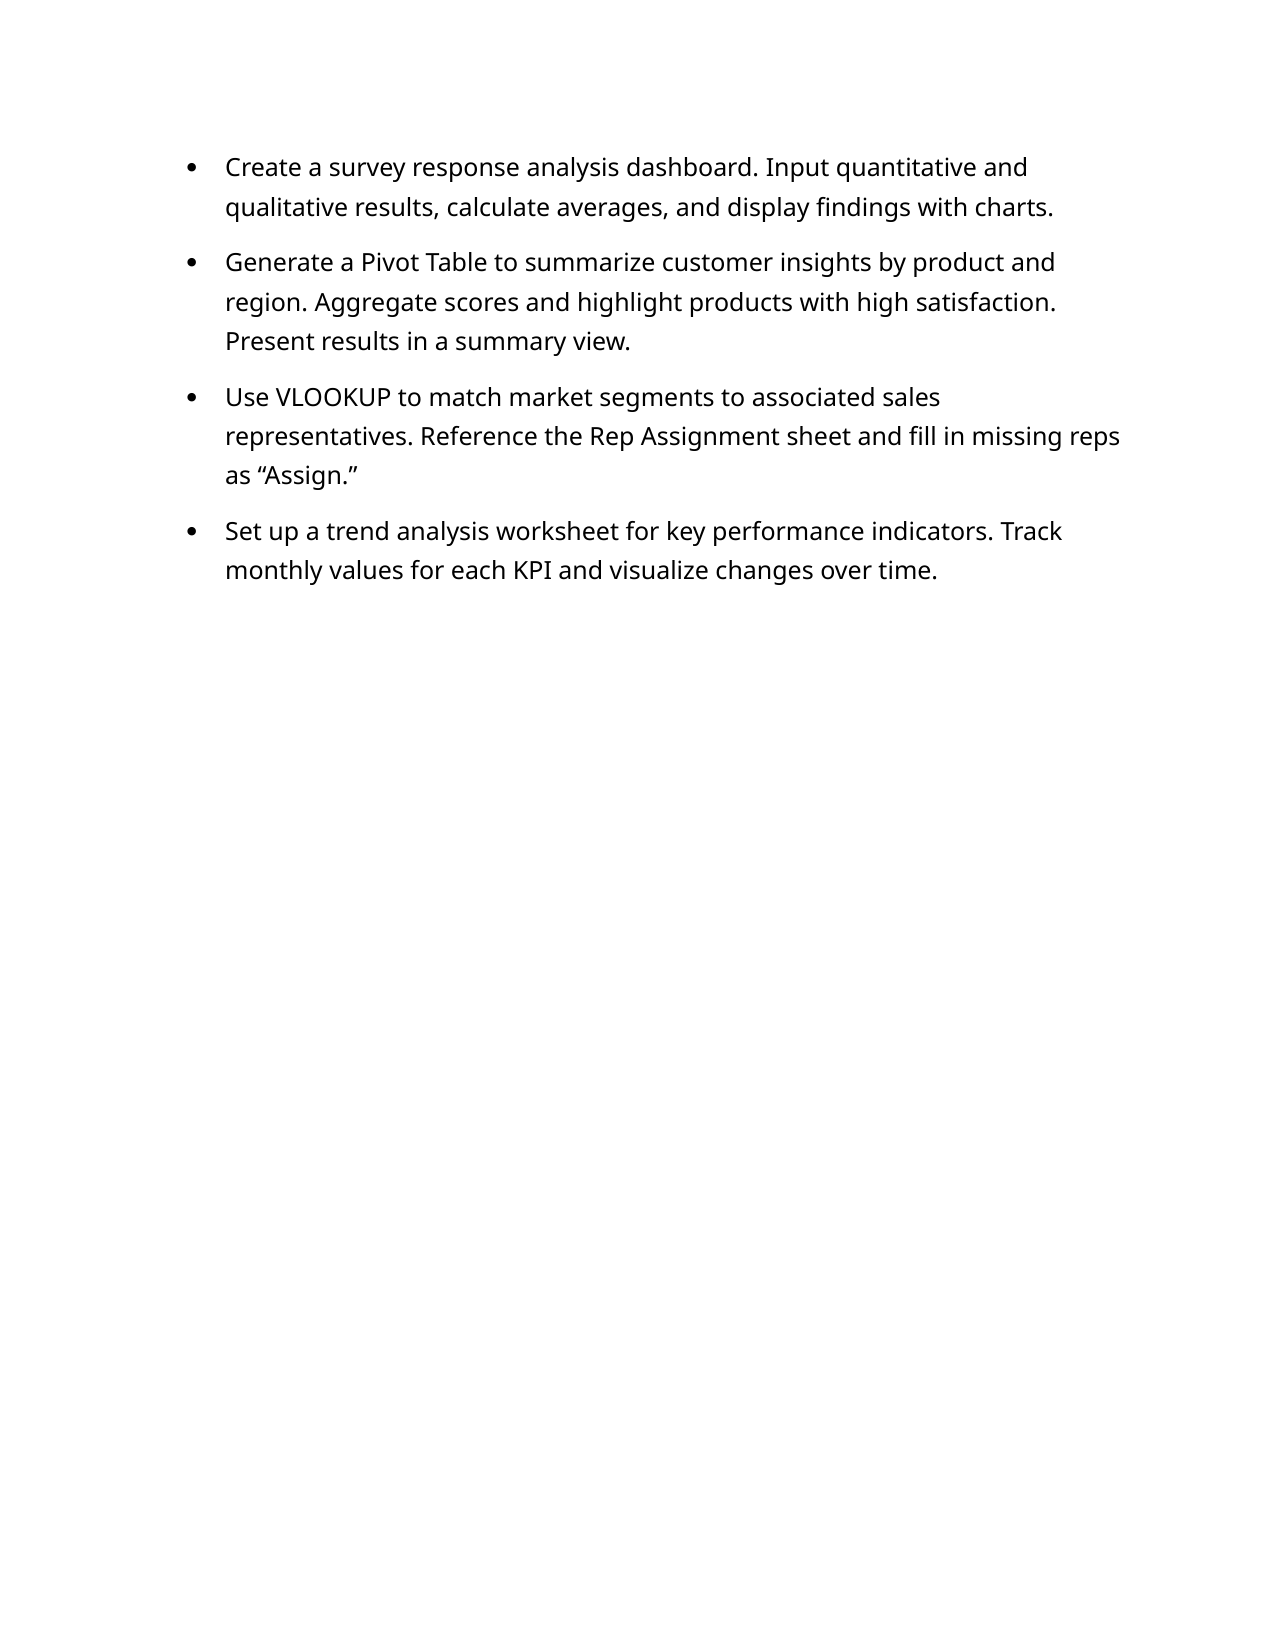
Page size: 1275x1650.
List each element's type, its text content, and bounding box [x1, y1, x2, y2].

list Set up a trend analysis worksheet for key performance indicators. Track monthly values for each KPI and visualize changes over time. [187, 513, 1125, 587]
list Generate a Pivot Table to summarize customer insights by product and region. Aggregate scores and highlight products with high satisfaction. Present results in a summary view. [187, 245, 1125, 357]
list Create a survey response analysis dashboard. Input quantitative and qualitative results, calculate averages, and display findings with charts. [187, 150, 1125, 223]
list Use VLOOKUP to match market segments to associated sales representatives. Reference the Rep Assignment sheet and fill in missing reps as “Assign.” [187, 379, 1125, 492]
